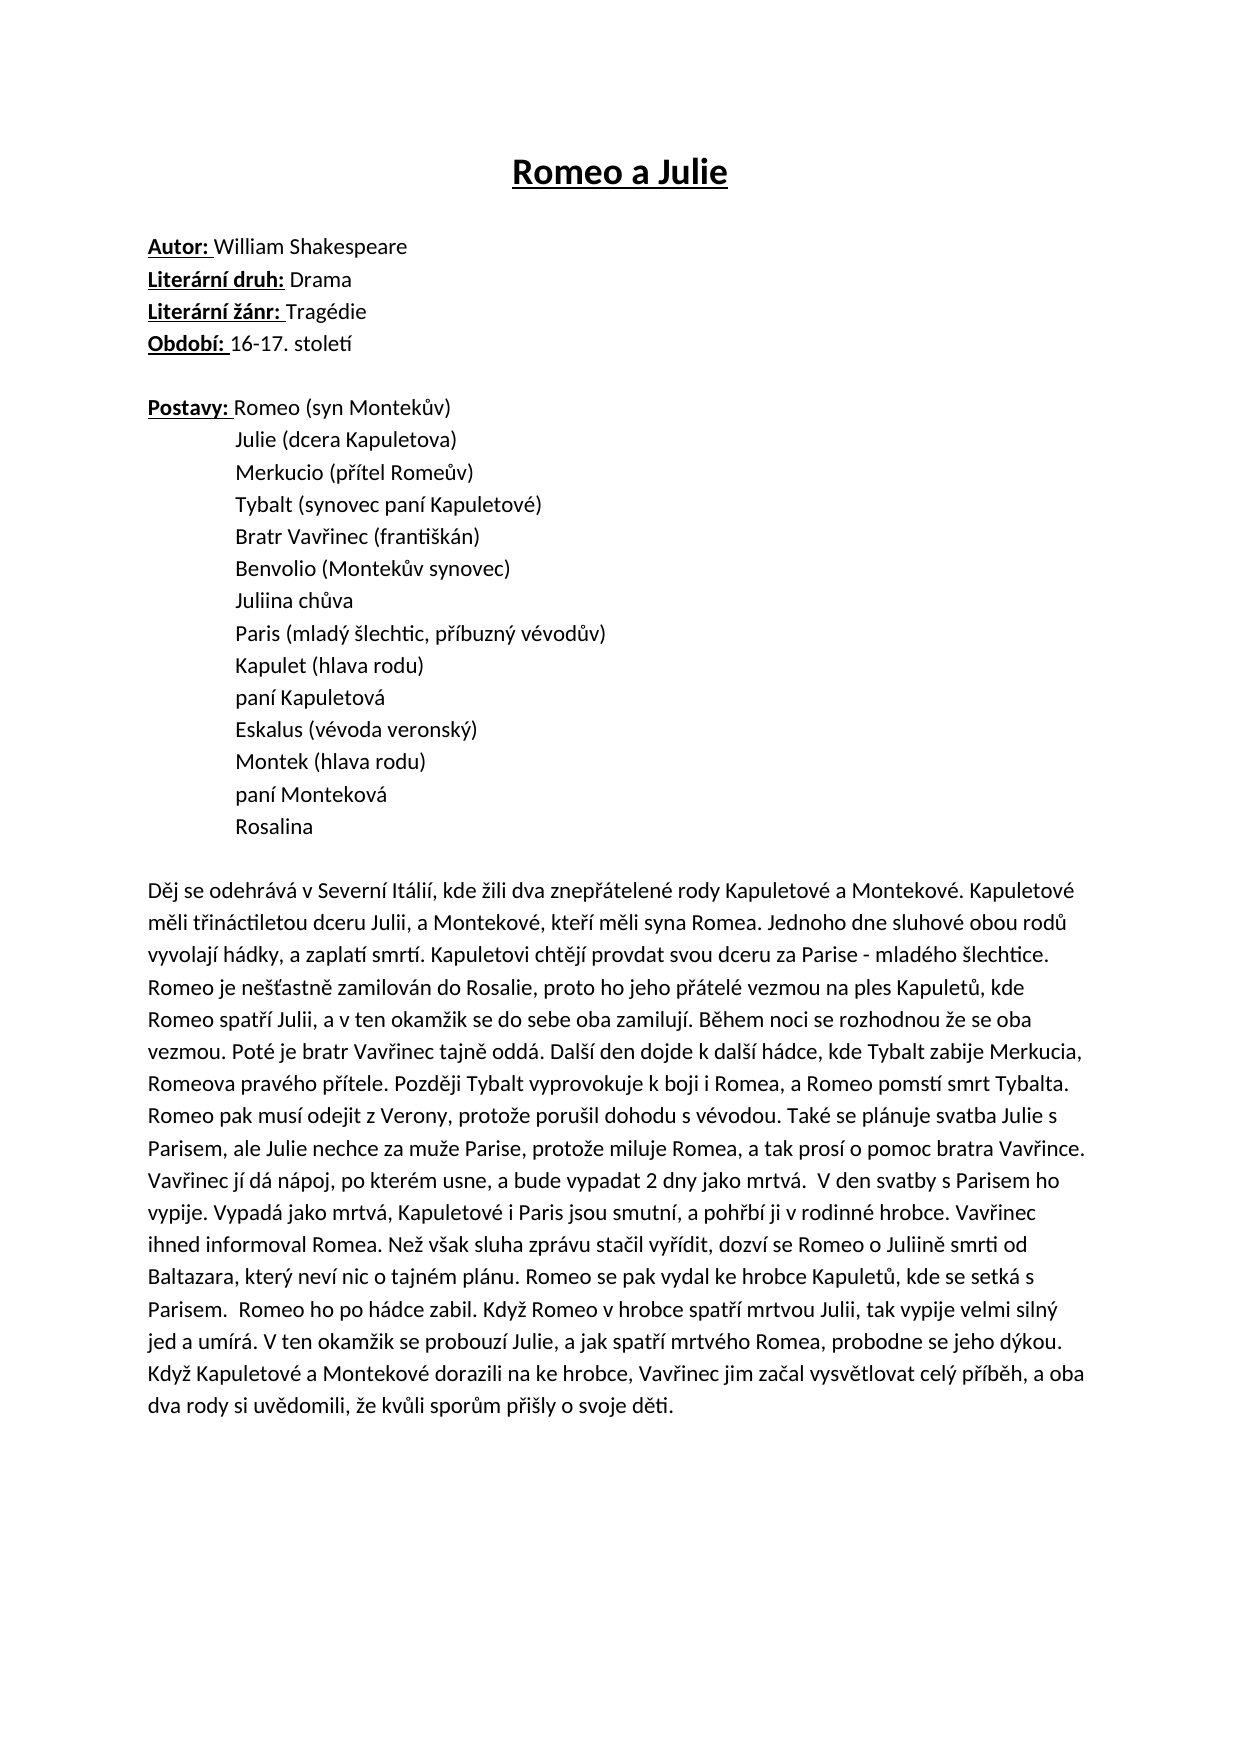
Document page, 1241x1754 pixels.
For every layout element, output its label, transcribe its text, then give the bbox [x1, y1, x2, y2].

text Tybalt (synovec paní Kapuletové) [148, 490, 1093, 518]
text Rosalina [148, 812, 1093, 840]
text Benvolio (Montekův synovec) [148, 554, 1093, 582]
text Montek (hlava rodu) [148, 747, 1093, 776]
text Julie (dcera Kapuletova) [148, 426, 1093, 454]
text Autor: William Shakespeare [148, 232, 1093, 261]
text Děj se odehrává v Severní Itálií, kde žili dva znepřátelené rody Kapuletové a Montekové. Kapuletové měli třináctiletou dceru Julii, a Montekové, kteří měli syna Romea. Jednoho dne sluhové obou rodů vyvolají hádky, a zaplatí smrtí. Kapuletovi chtějí provdat svou dceru za Parise - mladého šlechtice. Romeo je nešťastně zamilován do Rosalie, proto ho jeho přátelé vezmou na ples Kapuletů, kde Romeo spatří Julii, a v ten okamžik se do sebe oba zamilují. Během noci se rozhodnou že se oba vezmou. Poté je bratr Vavřinec tajně oddá. Další den dojde k další hádce, kde Tybalt zabije Merkucia, Romeova pravého přítele. Později Tybalt vyprovokuje k boji i Romea, a Romeo pomstí smrt Tybalta. Romeo pak musí odejit z Verony, protože porušil dohodu s vévodou. Také se plánuje svatba Julie s Parisem, ale Julie nechce za muže Parise, protože miluje Romea, a tak prosí o pomoc bratra Vavřince. Vavřinec jí dá nápoj, po kterém usne, a bude vypadat 2 dny jako mrtvá. V den svatby s Parisem ho vypije. Vypadá jako mrtvá, Kapuletové i Paris jsou smutní, a pohřbí ji v rodinné hrobce. Vavřinec ihned informoval Romea. Než však sluha zprávu stačil vyřídit, dozví se Romeo o Juliině smrti od Baltazara, který neví nic o tajném plánu. Romeo se pak vydal ke hrobce Kapuletů, kde se setká s Parisem. Romeo ho po hádce zabil. Když Romeo v hrobce spatří mrtvou Julii, tak vypije velmi silný jed a umírá. V ten okamžik se probouzí Julie, a jak spatří mrtvého Romea, probodne se jeho dýkou. Když Kapuletové a Montekové dorazili na ke hrobce, Vavřinec jim začal vysvětlovat celý příběh, a oba dva rody si uvědomili, že kvůli sporům přišly o svoje děti. [148, 876, 1093, 1419]
text paní Monteková [148, 780, 1093, 808]
text Kapulet (hlava rodu) [148, 651, 1093, 679]
text Období: 16-17. století [148, 329, 1093, 357]
text Literární žánr: Tragédie [148, 297, 1093, 325]
text Merkucio (přítel Romeův) [148, 458, 1093, 486]
text paní Kapuletová [148, 683, 1093, 711]
text Postavy: Romeo (syn Montekův) [148, 393, 1093, 421]
text Juliina chůva [148, 587, 1093, 614]
text Eskalus (vévoda veronský) [148, 715, 1093, 743]
text Paris (mladý šlechtic, příbuzný vévodův) [148, 619, 1093, 647]
text Romeo a Julie [148, 148, 1093, 193]
text Bratr Vavřinec (františkán) [148, 522, 1093, 550]
text Literární druh: Drama [148, 265, 1093, 293]
